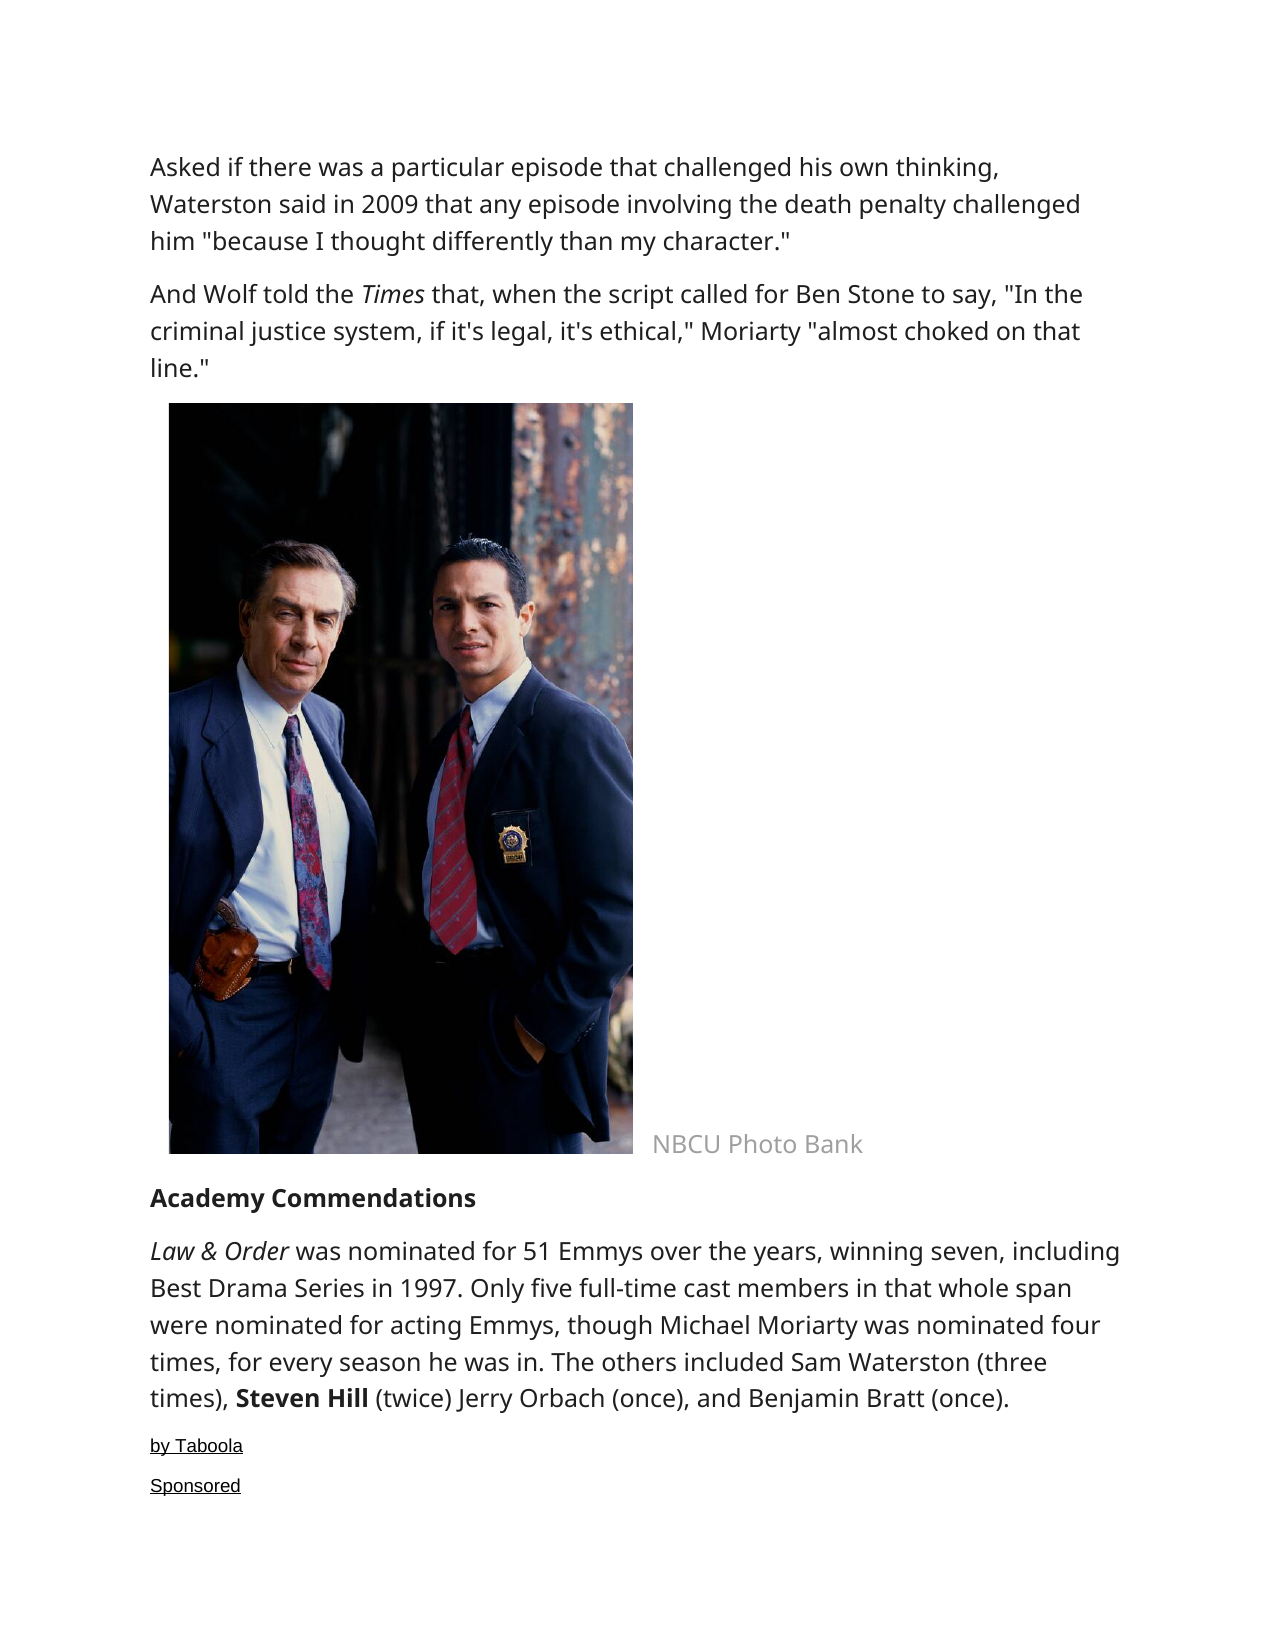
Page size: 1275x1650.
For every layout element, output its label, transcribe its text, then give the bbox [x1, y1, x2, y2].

text by Taboola [150, 1434, 1125, 1456]
text Academy Commendations [150, 1181, 1125, 1215]
text And Wolf told the Times that, when the script called for Ben Stone to say, "In the criminal justice system, if it's legal, it's ethical," Moriarty "almost choked on that line." [150, 277, 1125, 384]
text Asked if there was a particular episode that challenged his own thinking, Waterston said in 2009 that any episode involving the death penalty challenged him "because I thought differently than my character." [150, 150, 1125, 258]
text NBCU Photo Bank [150, 404, 1125, 1161]
text Sponsored [150, 1474, 1125, 1496]
text Law & Order was nominated for 51 Emmys over the years, winning seven, including Best Drama Series in 1997. Only five full-time cast members in that whole span were nominated for acting Emmys, though Michael Moriarty was nominated four times, for every season he was in. The others included Sam Waterston (three times), Steven Hill (twice) Jerry Orbach (once), and Benjamin Bratt (once). [150, 1234, 1125, 1415]
